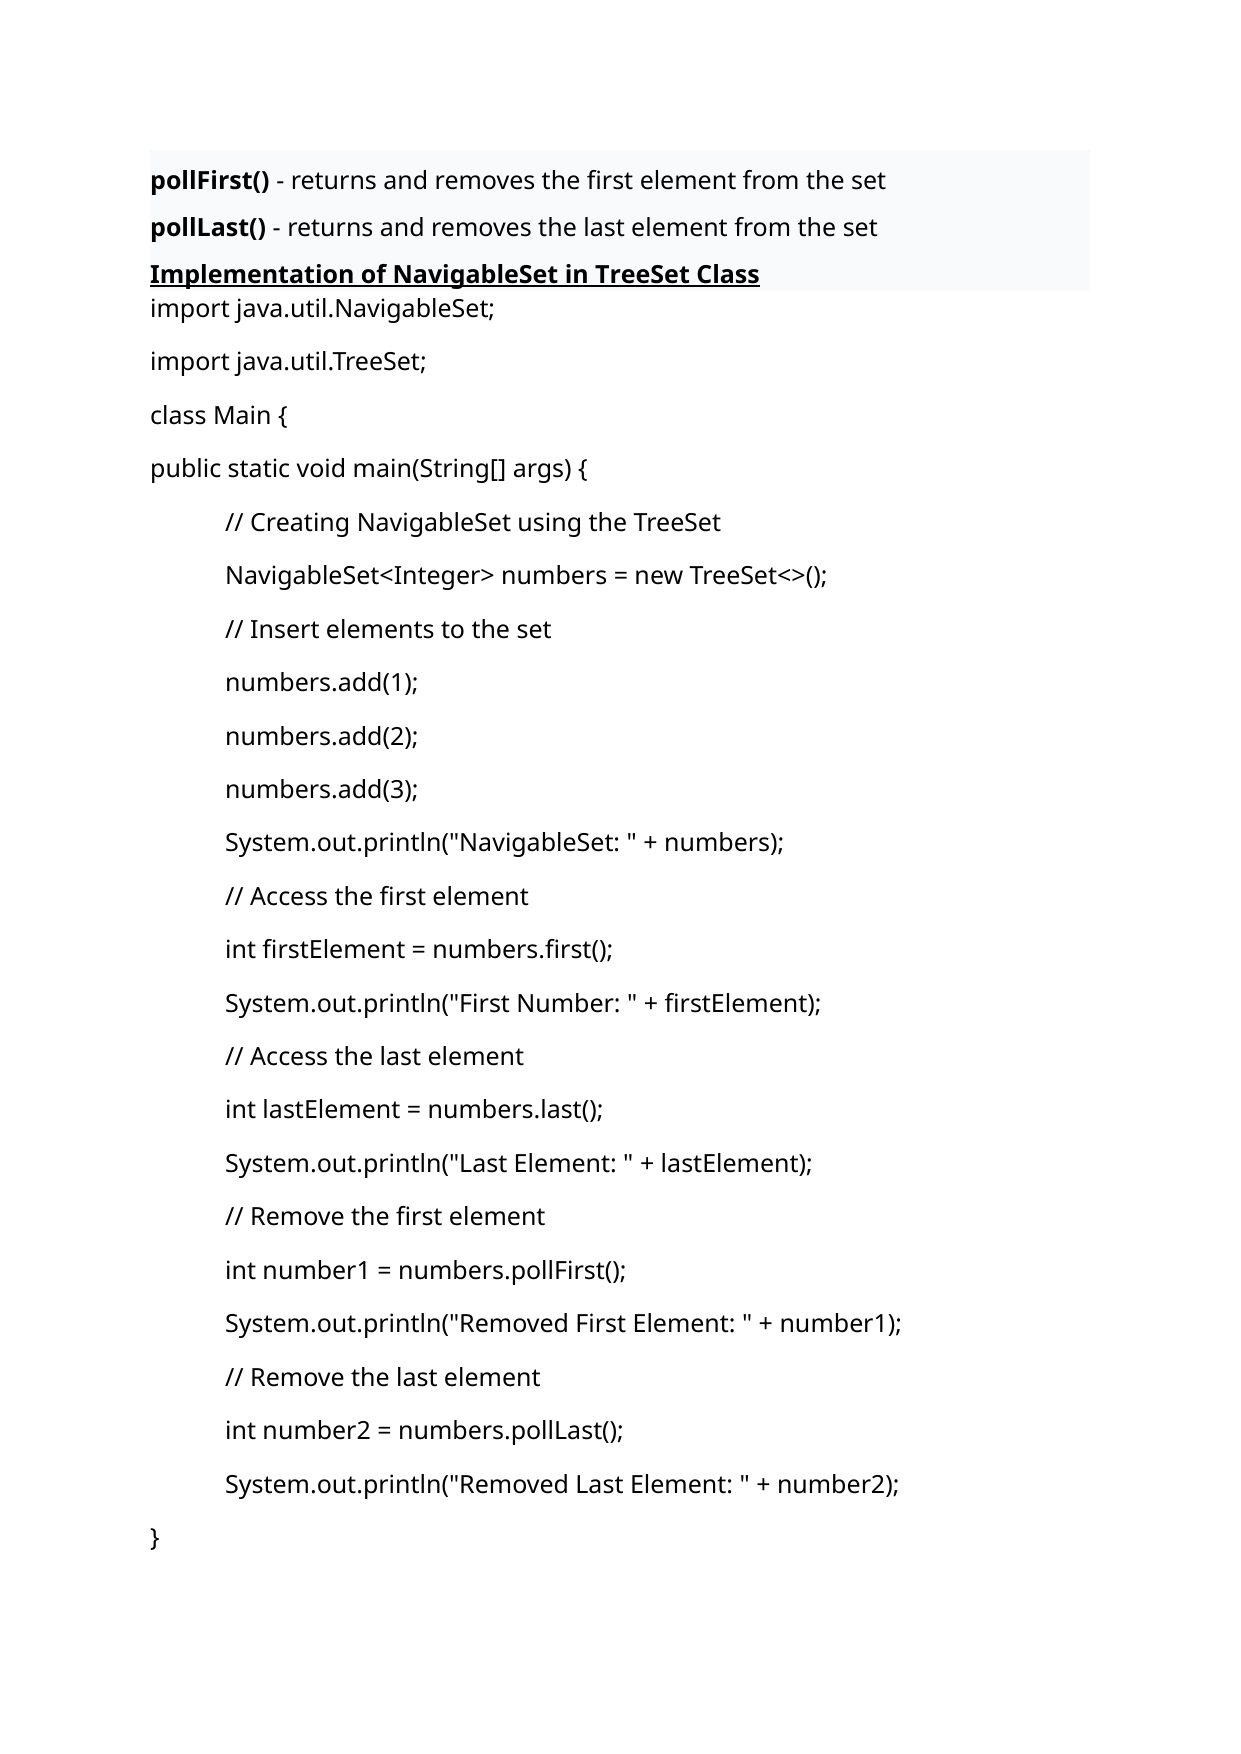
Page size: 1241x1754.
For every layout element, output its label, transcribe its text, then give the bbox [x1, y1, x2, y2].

text } [150, 1520, 1090, 1554]
text int number1 = numbers.pollFirst(); [225, 1252, 1090, 1287]
text import java.util.TreeSet; [150, 344, 1090, 378]
text int lastElement = numbers.last(); [225, 1092, 1090, 1126]
text // Access the last element [225, 1039, 1090, 1073]
text System.out.println("NavigableSet: " + numbers); [225, 825, 1090, 859]
text // Creating NavigableSet using the TreeSet [225, 504, 1090, 538]
text pollLast() - returns and removes the last element from the set [150, 197, 1090, 244]
text // Remove the last element [225, 1359, 1090, 1393]
text // Access the first element [225, 878, 1090, 912]
text int number2 = numbers.pollLast(); [225, 1413, 1090, 1447]
text pollFirst() - returns and removes the first element from the set [150, 150, 1090, 197]
text // Insert elements to the set [225, 611, 1090, 645]
text // Remove the first element [225, 1199, 1090, 1233]
text numbers.add(3); [225, 772, 1090, 806]
text numbers.add(1); [225, 665, 1090, 699]
text System.out.println("First Number: " + firstElement); [225, 985, 1090, 1019]
text numbers.add(2); [225, 718, 1090, 752]
text System.out.println("Last Element: " + lastElement); [225, 1146, 1090, 1180]
text public static void main(String[] args) { [150, 451, 1090, 485]
text import java.util.NavigableSet; [150, 291, 1090, 325]
text Implementation of NavigableSet in TreeSet Class [150, 244, 1090, 291]
text System.out.println("Removed Last Element: " + number2); [225, 1466, 1090, 1500]
text System.out.println("Removed First Element: " + number1); [225, 1306, 1090, 1340]
text int firstElement = numbers.first(); [225, 932, 1090, 966]
text NavigableSet<Integer> numbers = new TreeSet<>(); [225, 558, 1090, 592]
text class Main { [150, 397, 1090, 432]
